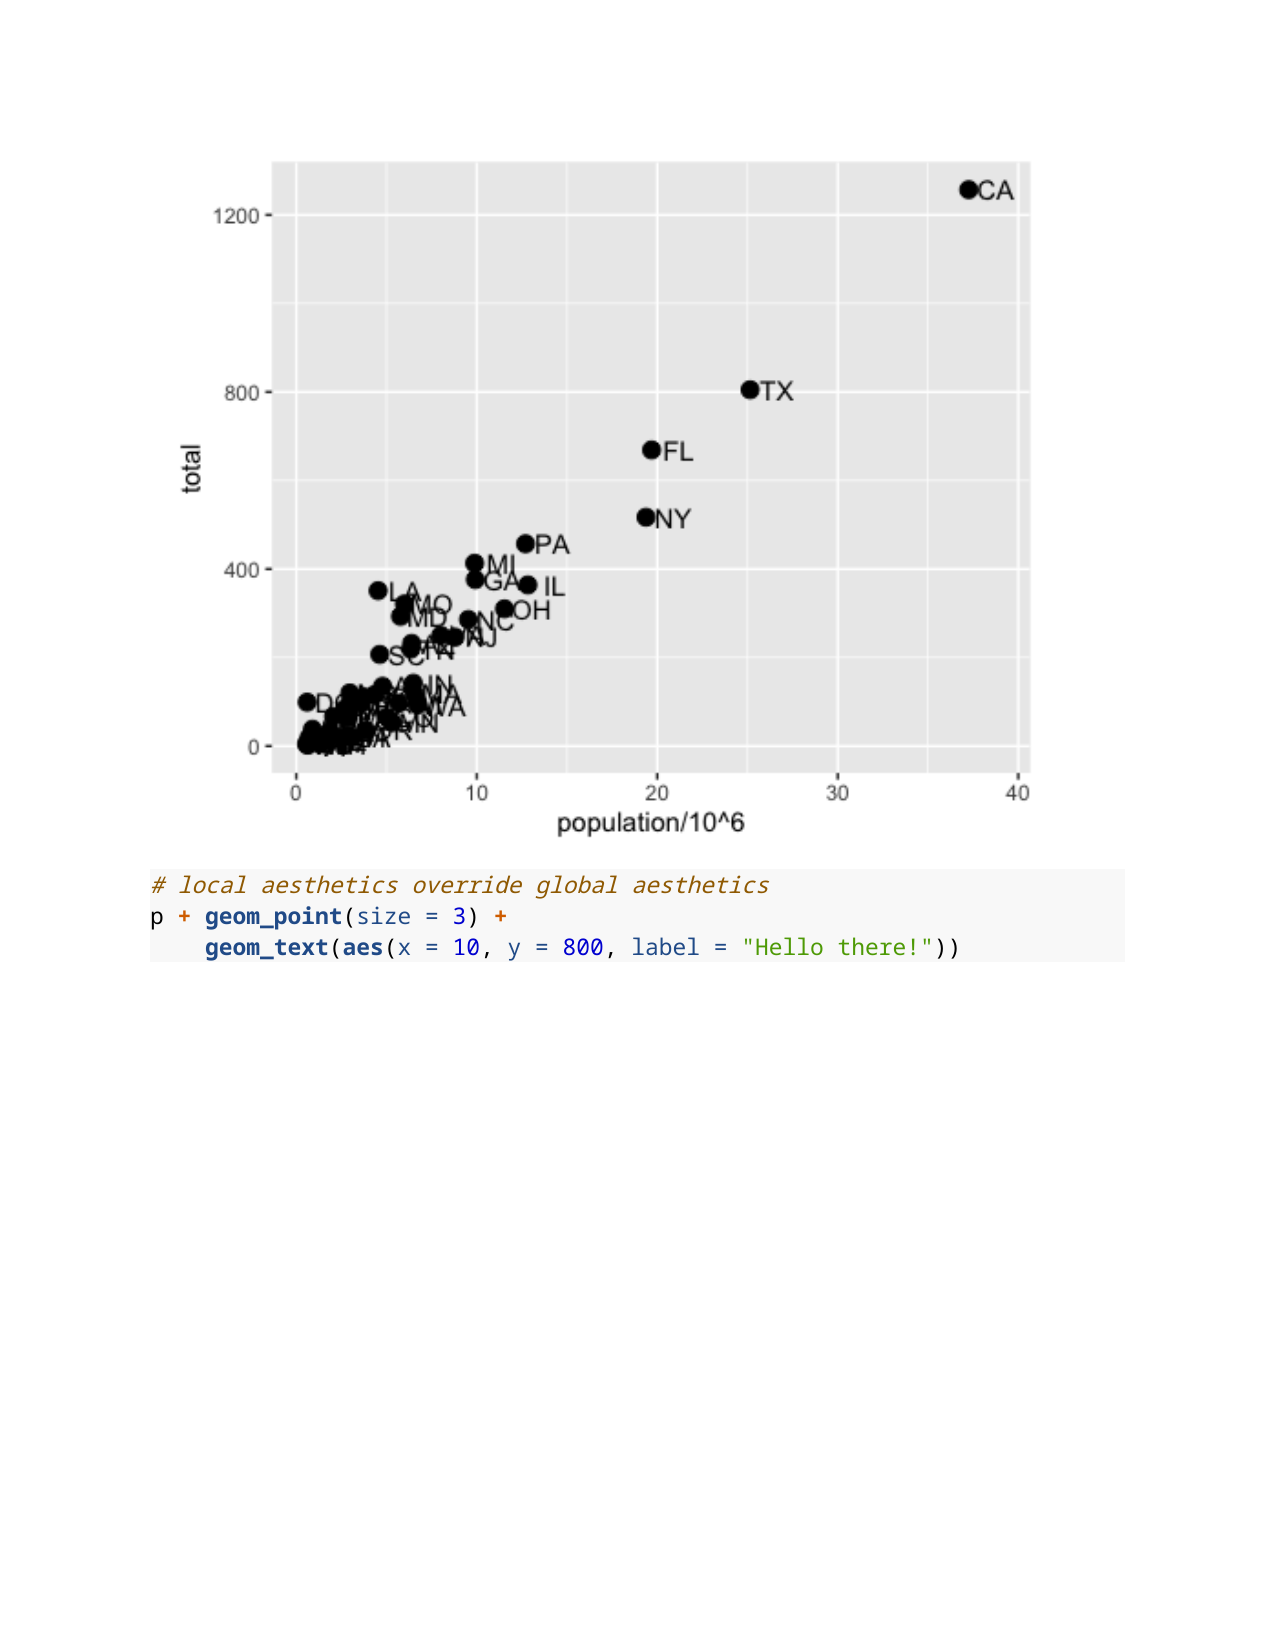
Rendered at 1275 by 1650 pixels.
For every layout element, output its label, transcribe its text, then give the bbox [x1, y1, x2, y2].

picture [168, 150, 1044, 850]
text # local aesthetics override global aesthetics p + geom_point(size = 3) + geom_text(aes(x = 10, y = 800, label = "Hello there!")) [507, 869, 1125, 962]
